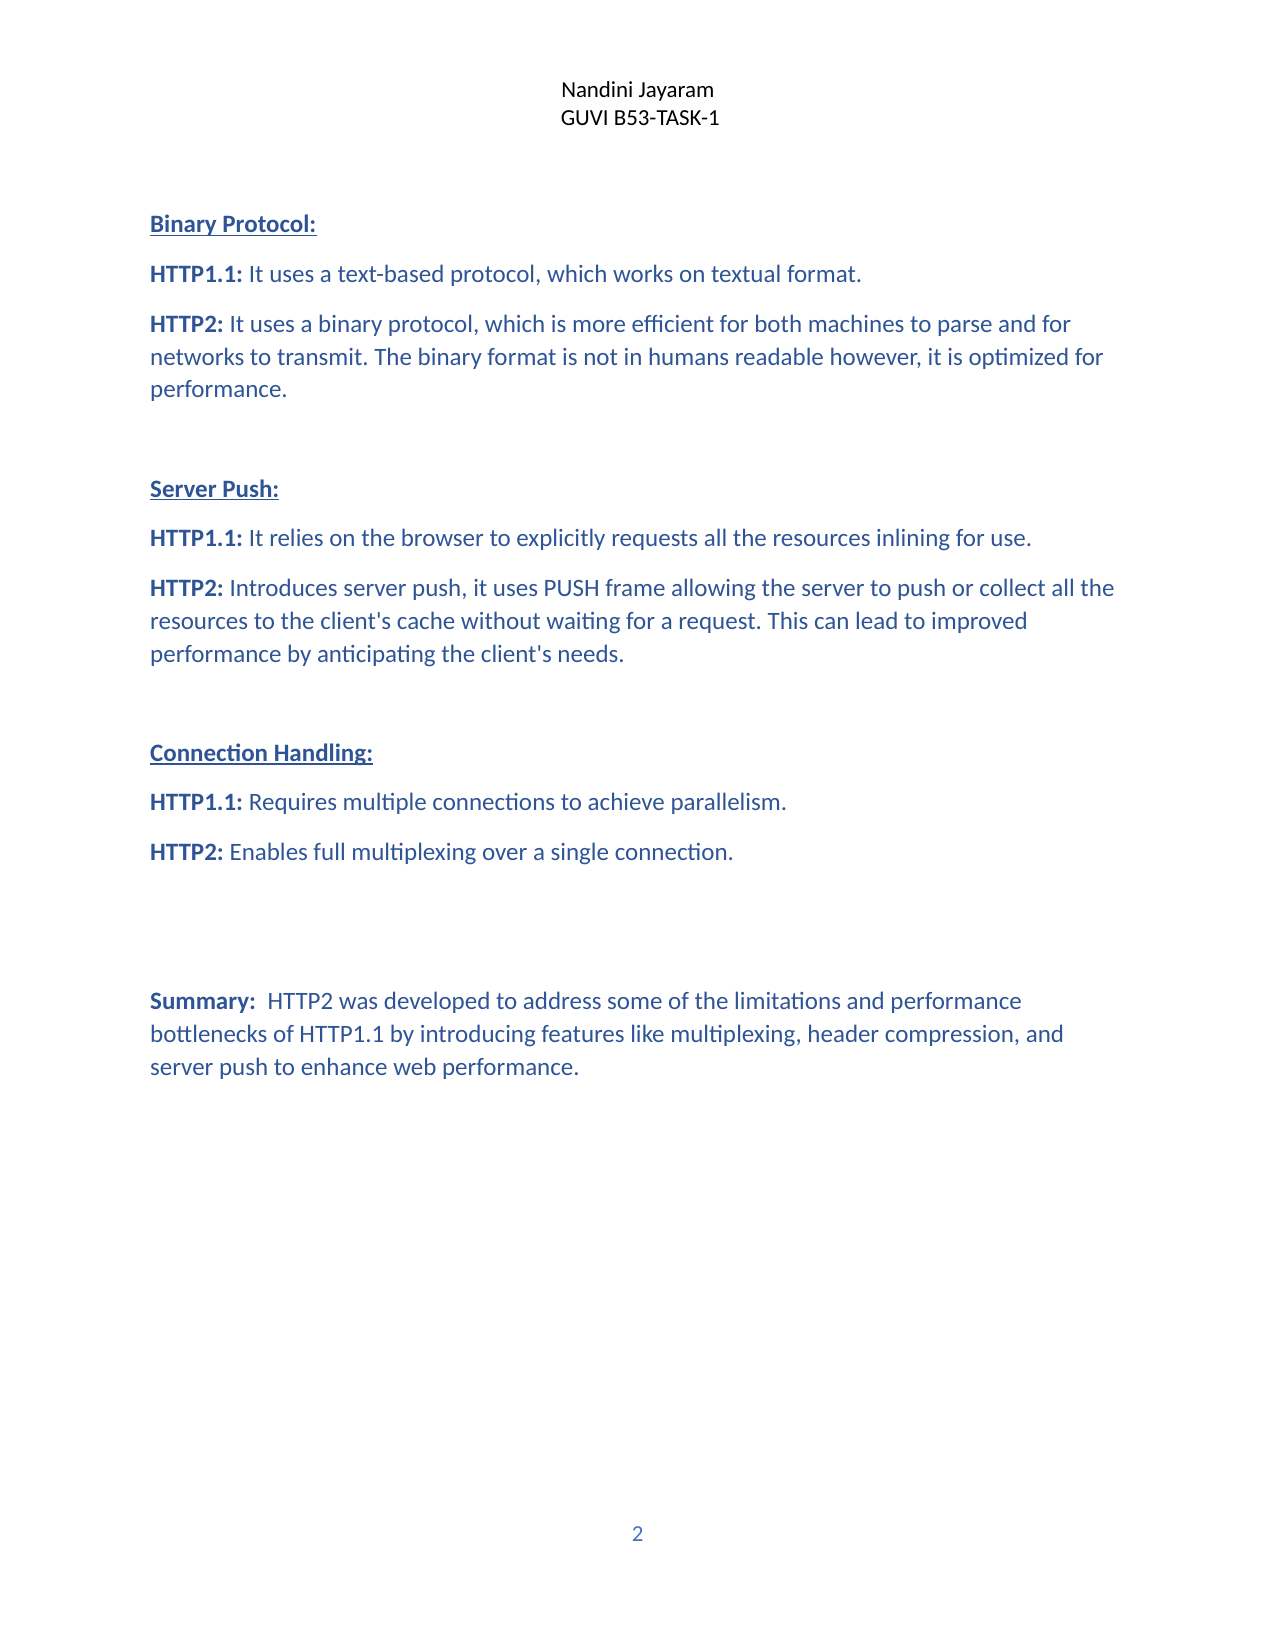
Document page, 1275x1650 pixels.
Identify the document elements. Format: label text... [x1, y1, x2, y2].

text HTTP1.1: Requires multiple connections to achieve parallelism. [150, 787, 1125, 817]
text HTTP1.1: It relies on the browser to explicitly requests all the resources inlining for use. [150, 522, 1125, 553]
text Server Push: [150, 473, 1125, 503]
text HTTP2: It uses a binary protocol, which is more efficient for both machines to parse and for networks to transmit. The binary format is not in humans readable however, it is optimized for performance. [150, 308, 1125, 404]
text HTTP1.1: It uses a text-based protocol, which works on textual format. [150, 258, 1125, 289]
text Binary Protocol: [150, 209, 1125, 239]
text Connection Handling: [150, 737, 1125, 767]
text HTTP2: Introduces server push, it uses PUSH frame allowing the server to push or collect all the resources to the client's cache without waiting for a request. This can lead to improved performance by anticipating the client's needs. [150, 572, 1125, 668]
text Summary: HTTP2 was developed to address some of the limitations and performance bottlenecks of HTTP1.1 by introducing features like multiplexing, header compression, and server push to enhance web performance. [150, 985, 1125, 1081]
text HTTP2: Enables full multiplexing over a single connection. [150, 836, 1125, 867]
